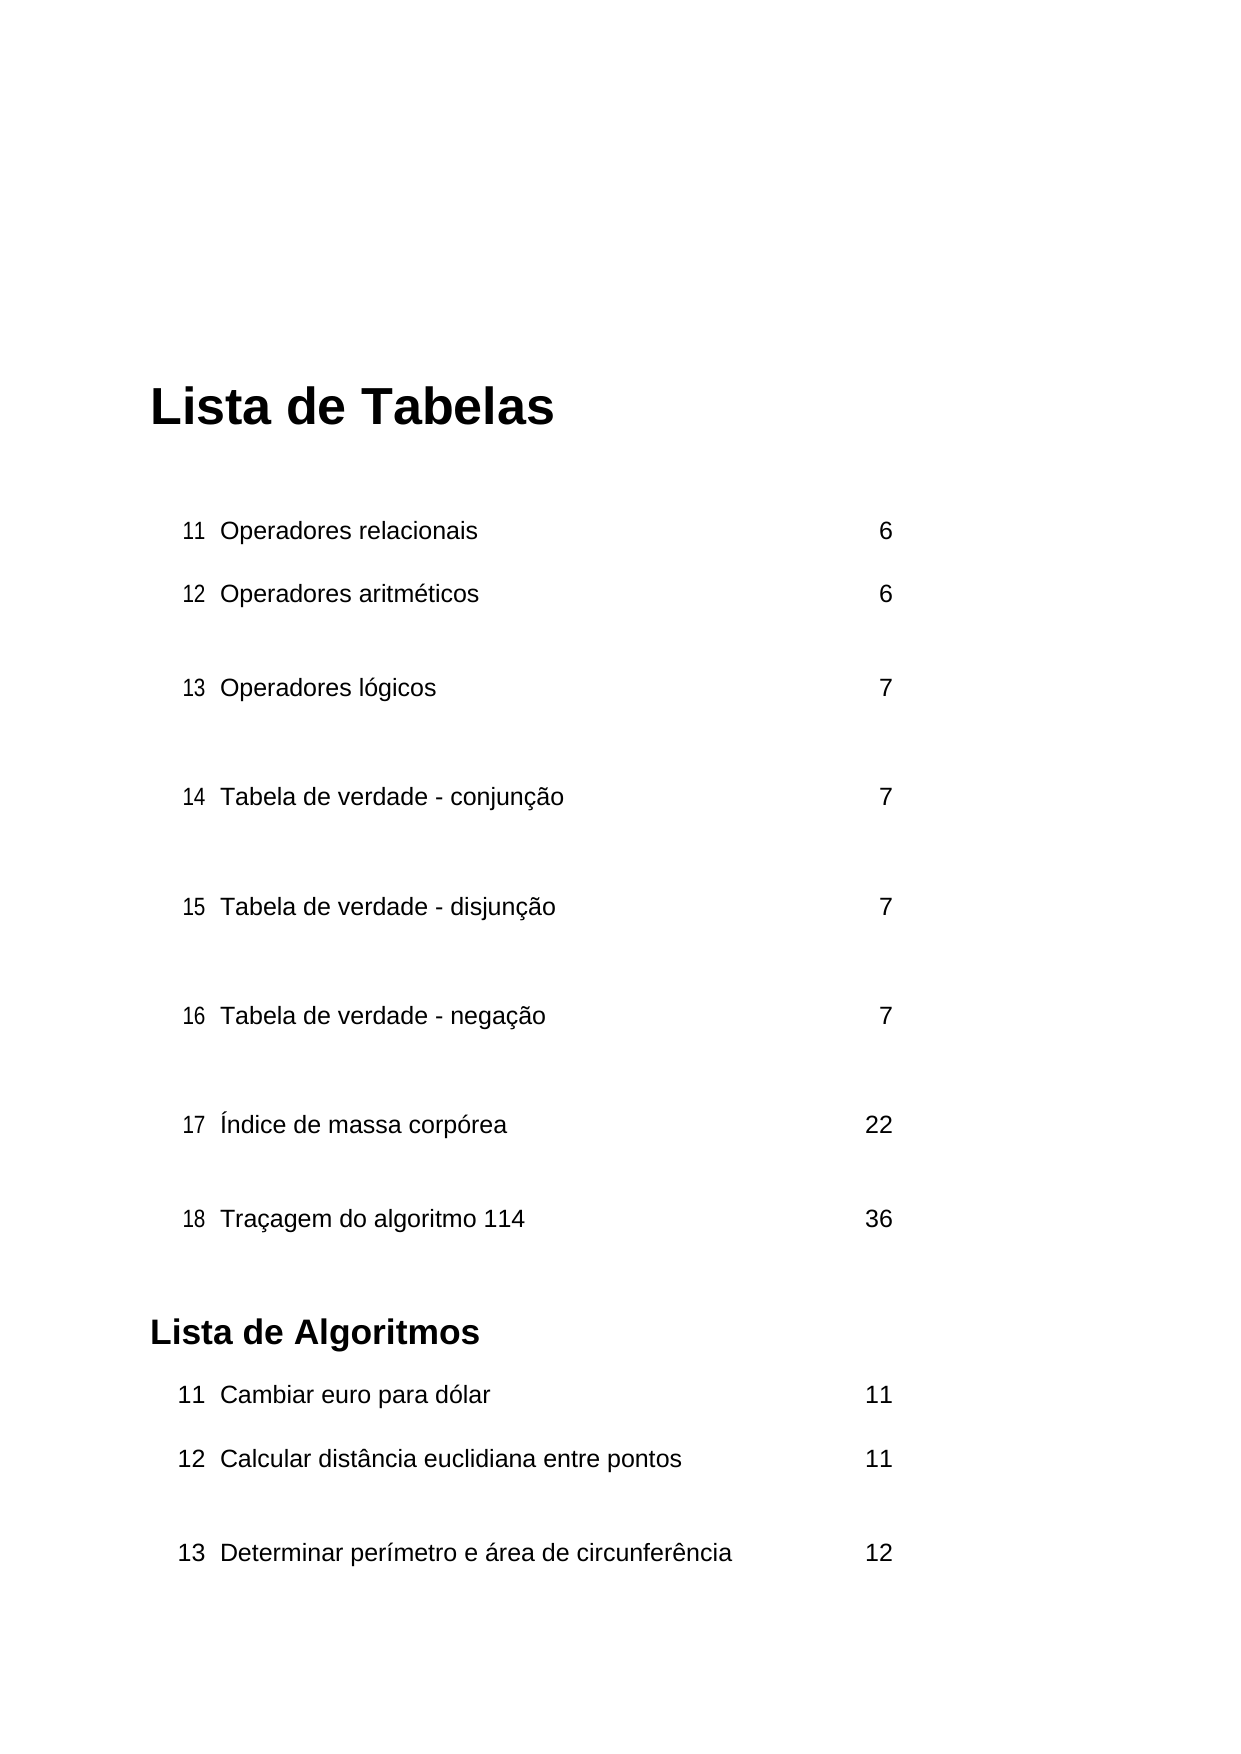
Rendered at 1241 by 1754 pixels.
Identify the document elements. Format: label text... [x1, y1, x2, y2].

table_cell Tabela de verdade - disjunção [213, 859, 858, 953]
table_cell 22 [858, 1078, 900, 1172]
table_header 11 [150, 514, 212, 547]
table_cell 7 [858, 640, 900, 734]
table_cell 11 [858, 1411, 900, 1505]
table_cell 36 [858, 1172, 900, 1265]
table_cell Tabela de verdade - negação [213, 953, 858, 1078]
table_cell 12 [150, 1411, 212, 1505]
table_cell 14 [150, 734, 212, 859]
table_cell Operadores aritméticos [213, 547, 858, 640]
table_cell 12 [150, 547, 212, 640]
table_cell Tabela de verdade - conjunção [213, 734, 858, 859]
table_cell 13 [150, 1505, 212, 1599]
table_cell 13 [150, 640, 212, 734]
table_cell 6 [858, 547, 900, 640]
text Lista de Tabelas [150, 376, 1090, 436]
table_cell Determinar perímetro e área de circunferência [213, 1505, 858, 1599]
table_cell 12 [858, 1505, 900, 1599]
table_cell 18 [150, 1172, 212, 1265]
table_header Cambiar euro para dólar [213, 1379, 858, 1411]
table_header 11 [150, 1379, 212, 1411]
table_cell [213, 1411, 858, 1505]
table_header 6 [858, 514, 900, 547]
table_cell Operadores lógicos [213, 640, 858, 734]
table_cell 16 [150, 953, 212, 1078]
table_cell 17 [150, 1078, 212, 1172]
table_cell Traçagem do algoritmo 114 [213, 1172, 858, 1265]
table_cell Índice de massa corpórea [213, 1078, 858, 1172]
table_cell 7 [858, 734, 900, 859]
table_cell 7 [858, 953, 900, 1078]
table_cell 15 [150, 859, 212, 953]
table_cell 7 [858, 859, 900, 953]
table_header Operadores relacionais [213, 514, 858, 547]
text Lista de Algoritmos [150, 1312, 1090, 1352]
table_header 11 [858, 1379, 900, 1411]
